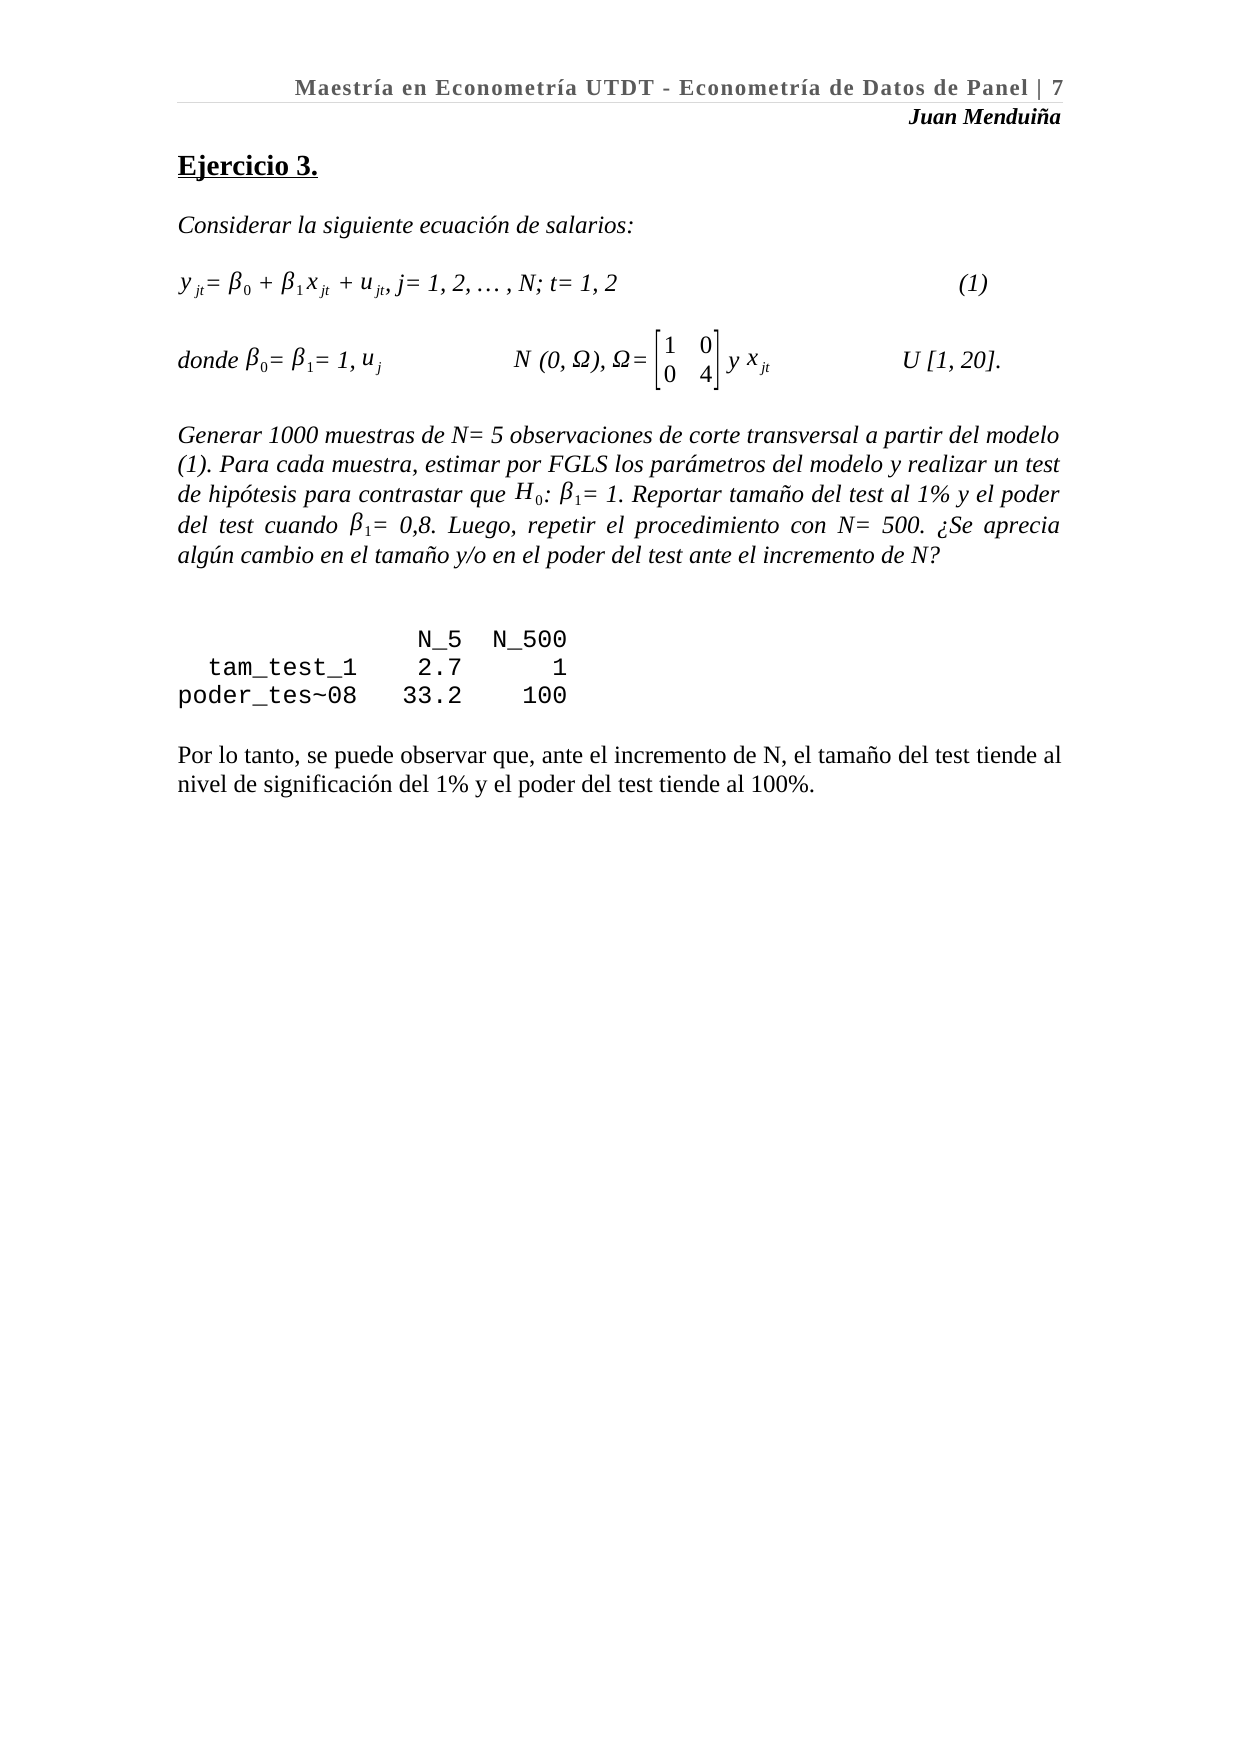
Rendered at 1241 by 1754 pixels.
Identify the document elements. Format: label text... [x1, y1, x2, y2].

text poder_tes~08 33.2 100 [177, 683, 1063, 711]
text N_5 N_500 [177, 626, 1063, 655]
text Considerar la siguiente ecuación de salarios: [177, 210, 1063, 239]
text Generar 1000 muestras de N= 5 observaciones de corte transversal a partir del modelo (1). Para cada muestra, estimar por FGLS los parámetros del modelo y realizar un test de hipótesis para contrastar que : = 1. Reportar tamaño del test al 1% y el poder del test cuando = 0,8. Luego, repetir el procedimiento con N= 500. ¿Se aprecia algún cambio en el tamaño y/o en el poder del test ante el incremento de N? [177, 420, 1063, 569]
text = + + , j= 1, 2, … , N; t= 1, 2 (1) [177, 267, 1063, 299]
text Por lo tanto, se puede observar que, ante el incremento de N, el tamaño del test tiende al nivel de significación del 1% y el poder del test tiende al 100%. [177, 740, 1063, 798]
text tam_test_1 2.7 1 [177, 655, 1063, 683]
text Ejercicio 3. [177, 148, 1063, 181]
text donde = = 1, (0, ), = y U [1, 20]. [177, 328, 1063, 391]
